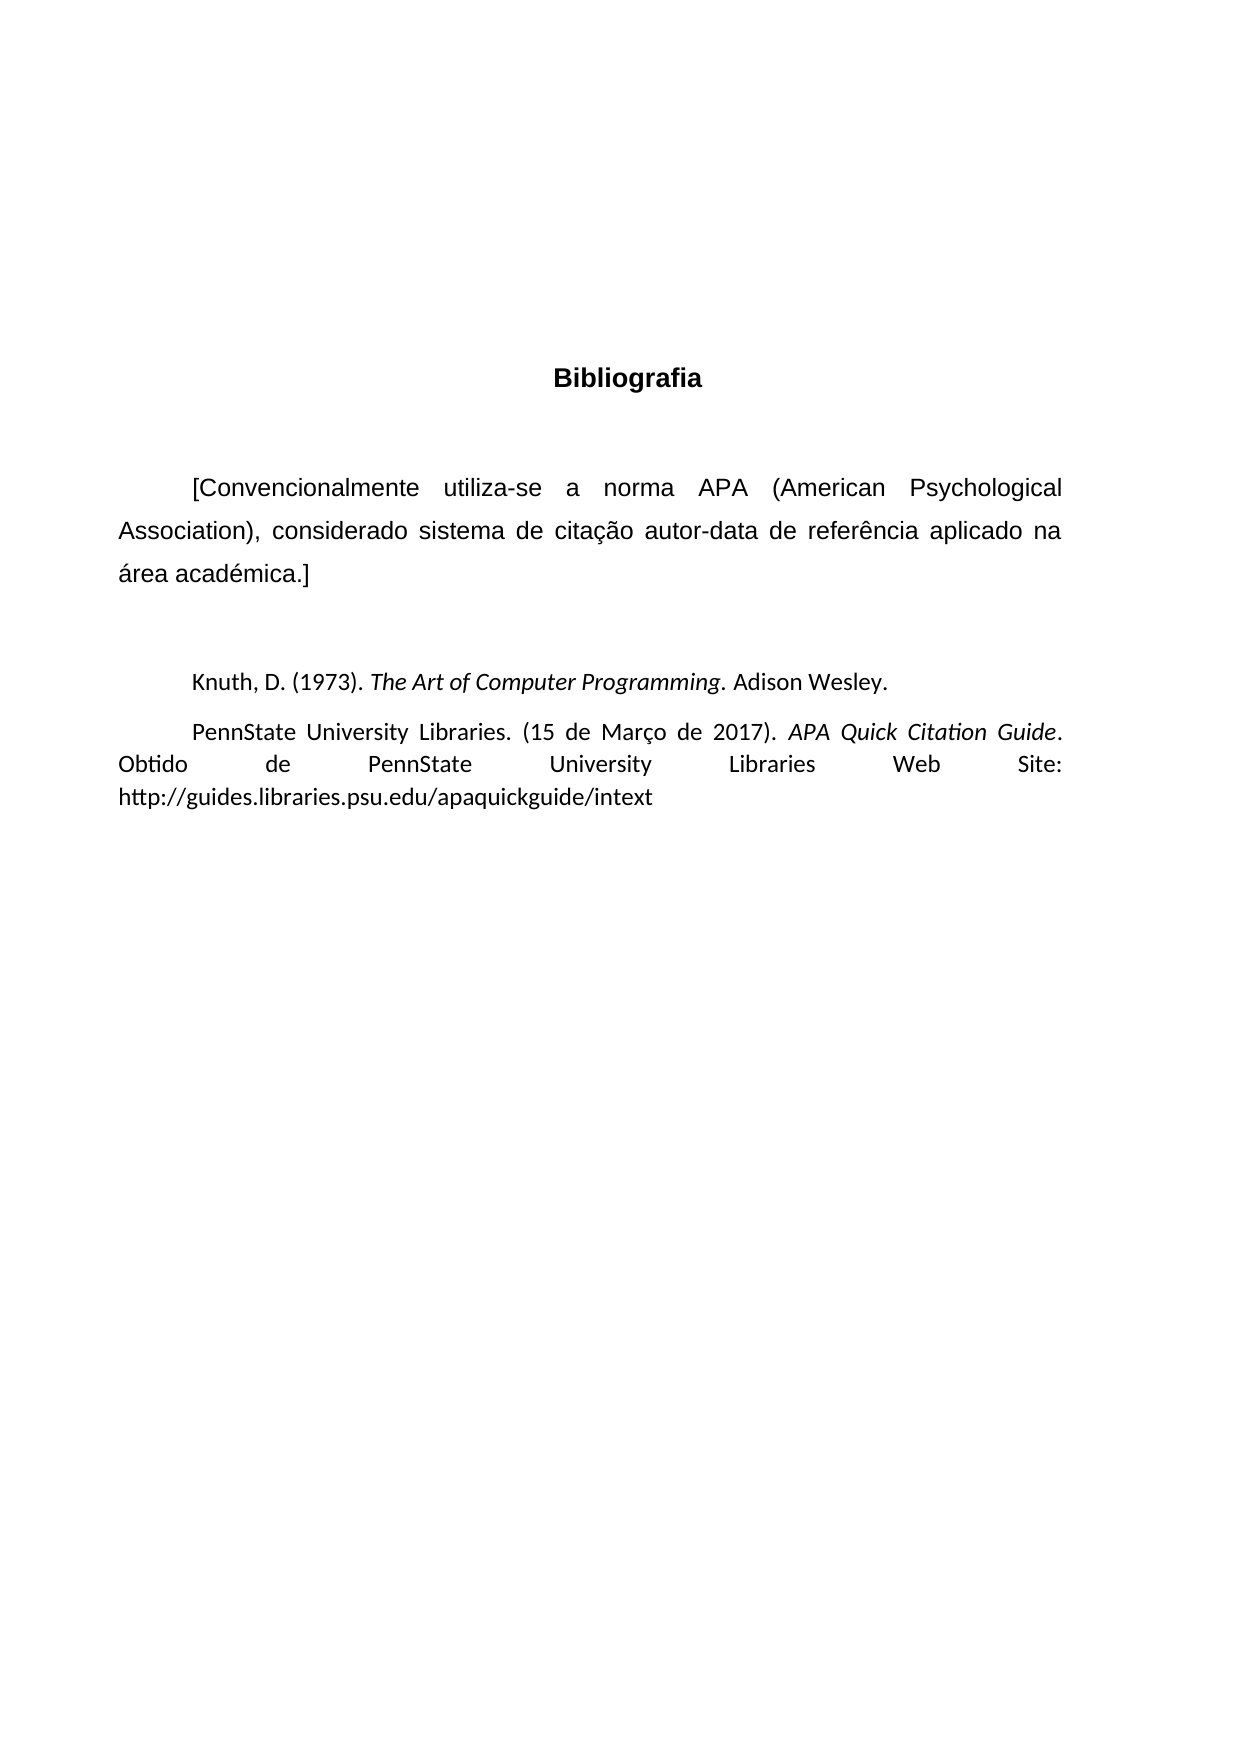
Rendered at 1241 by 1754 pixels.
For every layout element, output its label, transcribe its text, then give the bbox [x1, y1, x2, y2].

text Bibliografia [118, 362, 1063, 393]
text Knuth, D. (1973). The Art of Computer Programming. Adison Wesley. [118, 666, 1063, 697]
text PennState University Libraries. (15 de Março de 2017). APA Quick Citation Guide. Obtido de PennState University Libraries Web Site: http://guides.libraries.psu.edu/apaquickguide/intext [118, 716, 1063, 812]
text [Convencionalmente utiliza-se a norma APA (American Psychological Association), considerado sistema de citação autor-data de referência aplicado na área académica.] [118, 473, 1063, 588]
